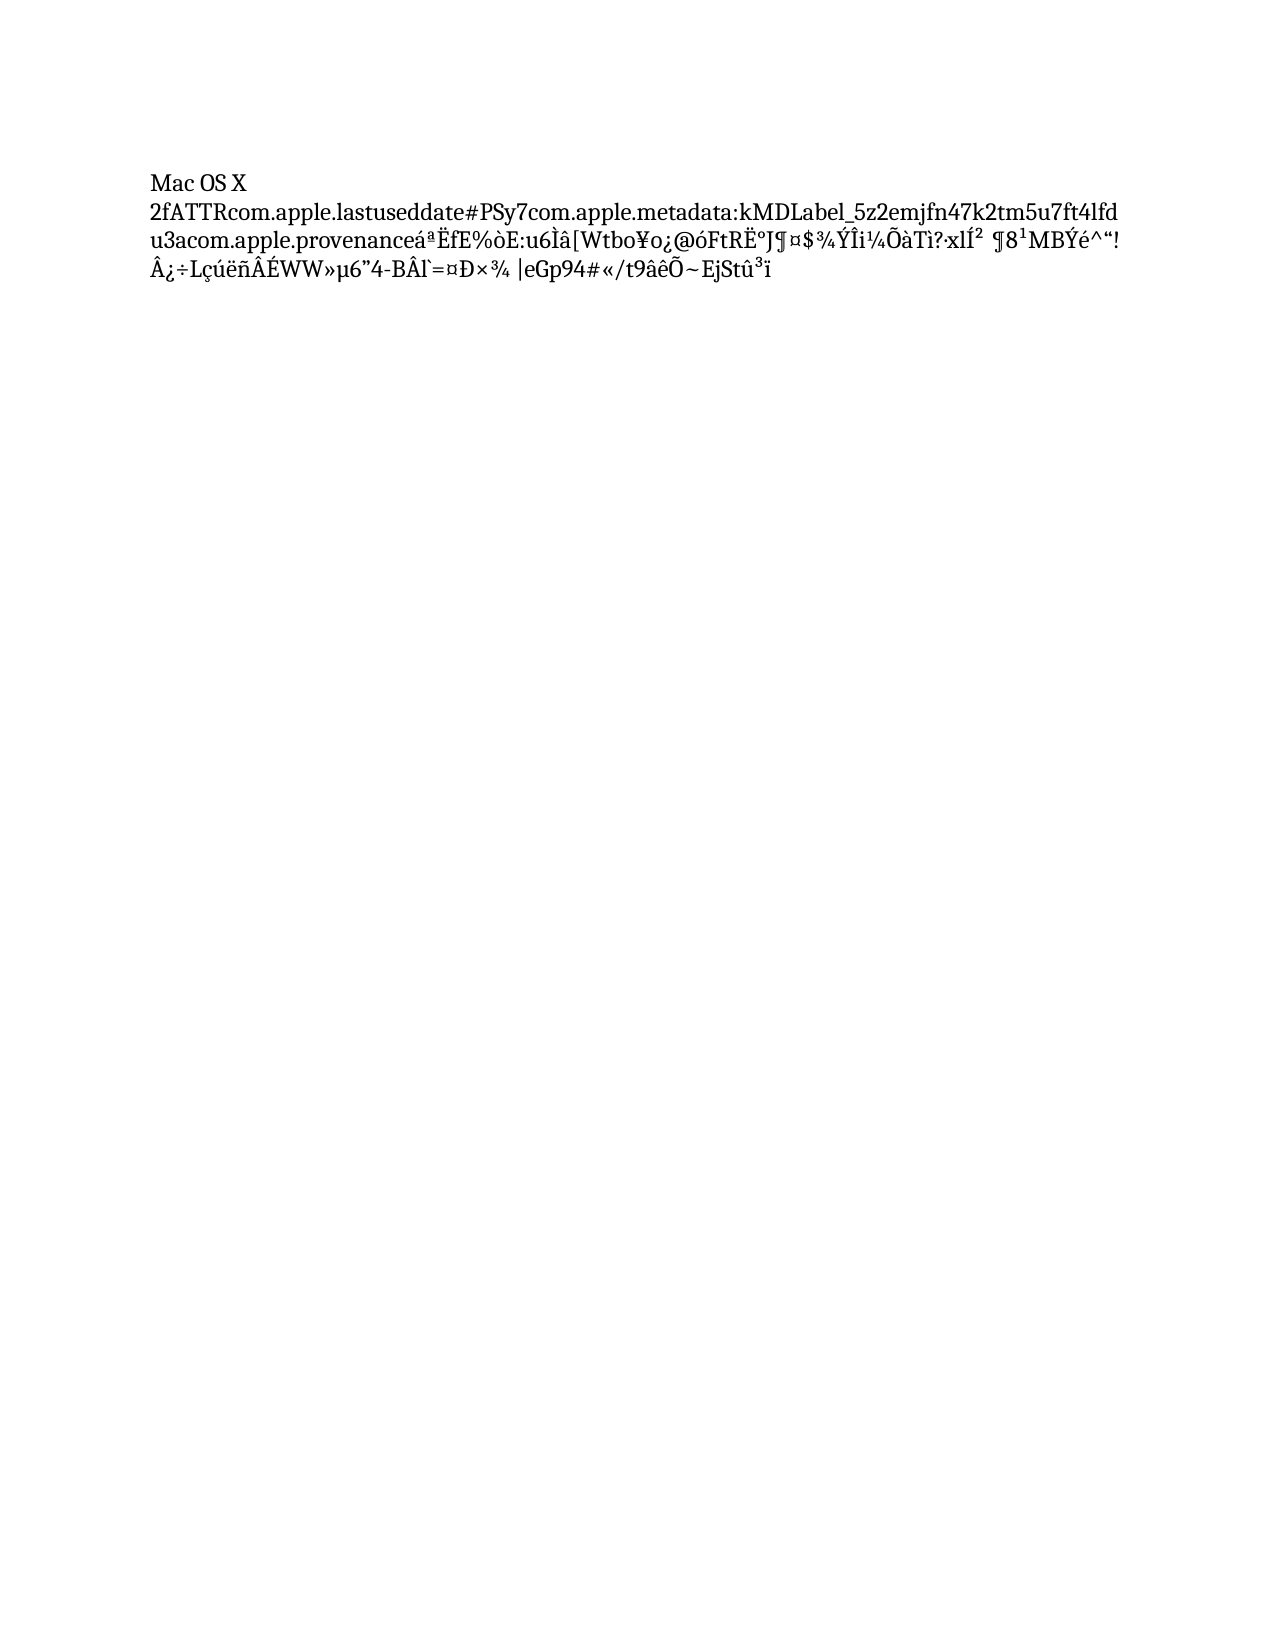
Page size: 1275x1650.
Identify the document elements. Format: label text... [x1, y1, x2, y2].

text Mac OS X 2fATTRcom.apple.lastuseddate#PSy7com.apple.metadata:kMDLabel_5z2emjfn47k2tm5u7ft4lfdu3acom.apple.provenanceáªËfE%òE:u6Ìâ[Wtbo¥o¿@óFtRË°J¶¤$¾ÝÎi¼ÕàTì?·xlÍ² ¶8¹MBÝé^“!Â¿÷LçúëñÂÉWW»µ6”4-BÂl`=¤Ð×¾ |eGp94#«/t9âêÕ~EjStû³ï [150, 169, 1125, 284]
